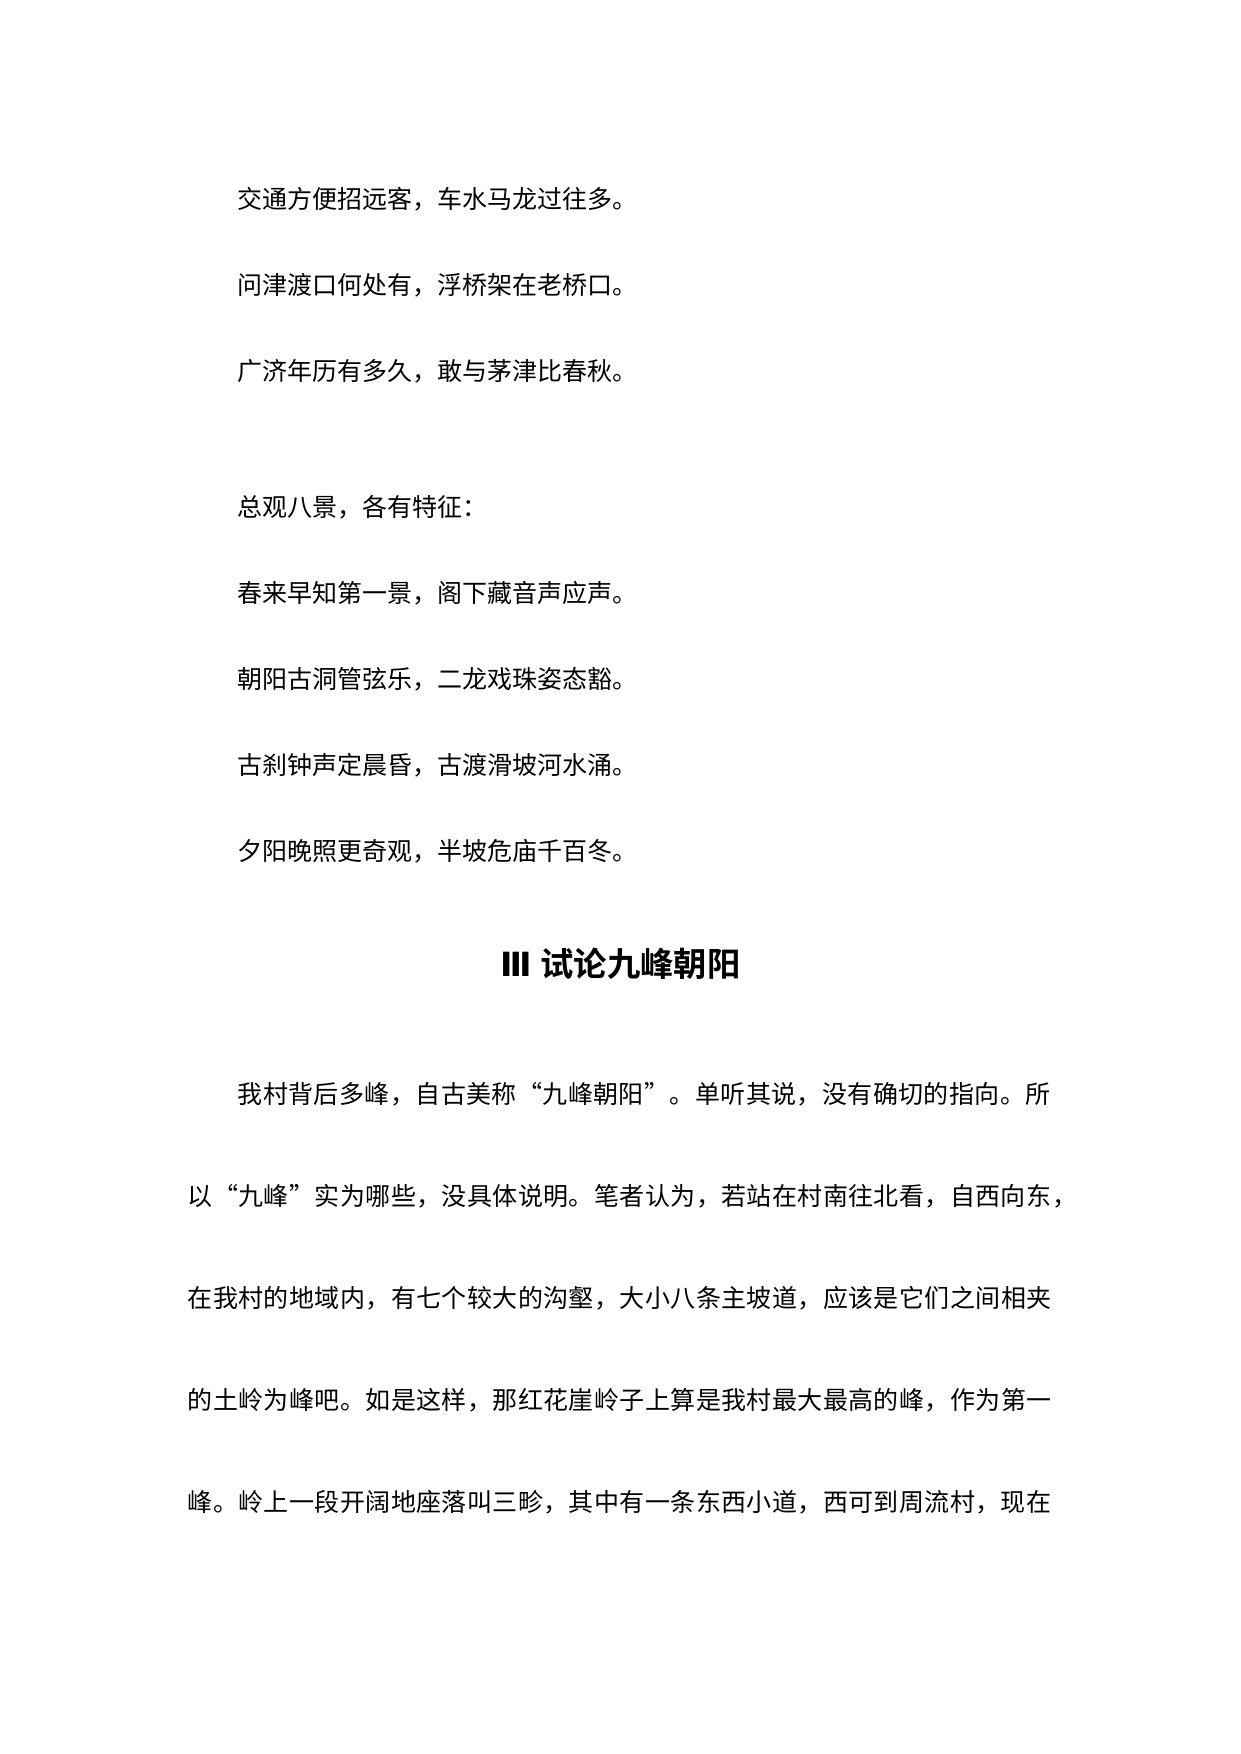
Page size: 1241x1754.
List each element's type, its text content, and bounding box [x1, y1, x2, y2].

text 朝阳古洞管弦乐，二龙戏珠姿态豁。 [187, 643, 1053, 711]
text 古刹钟声定晨昏，古渡滑坡河水涌。 [187, 729, 1053, 797]
text 夕阳晚照更奇观，半坡危庙千百冬。 [187, 815, 1053, 883]
text 问津渡口何处有，浮桥架在老桥口。 [187, 250, 1053, 318]
text 广济年历有多久，敢与茅津比春秋。 [187, 336, 1053, 404]
text 总观八景，各有特征： [187, 471, 1053, 539]
subtitle Ⅲ 试论九峰朝阳 [187, 928, 1053, 996]
text 春来早知第一景，阁下藏音声应声。 [187, 557, 1053, 625]
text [187, 1059, 1053, 1534]
text 交通方便招远客，车水马龙过往多。 [187, 164, 1053, 232]
